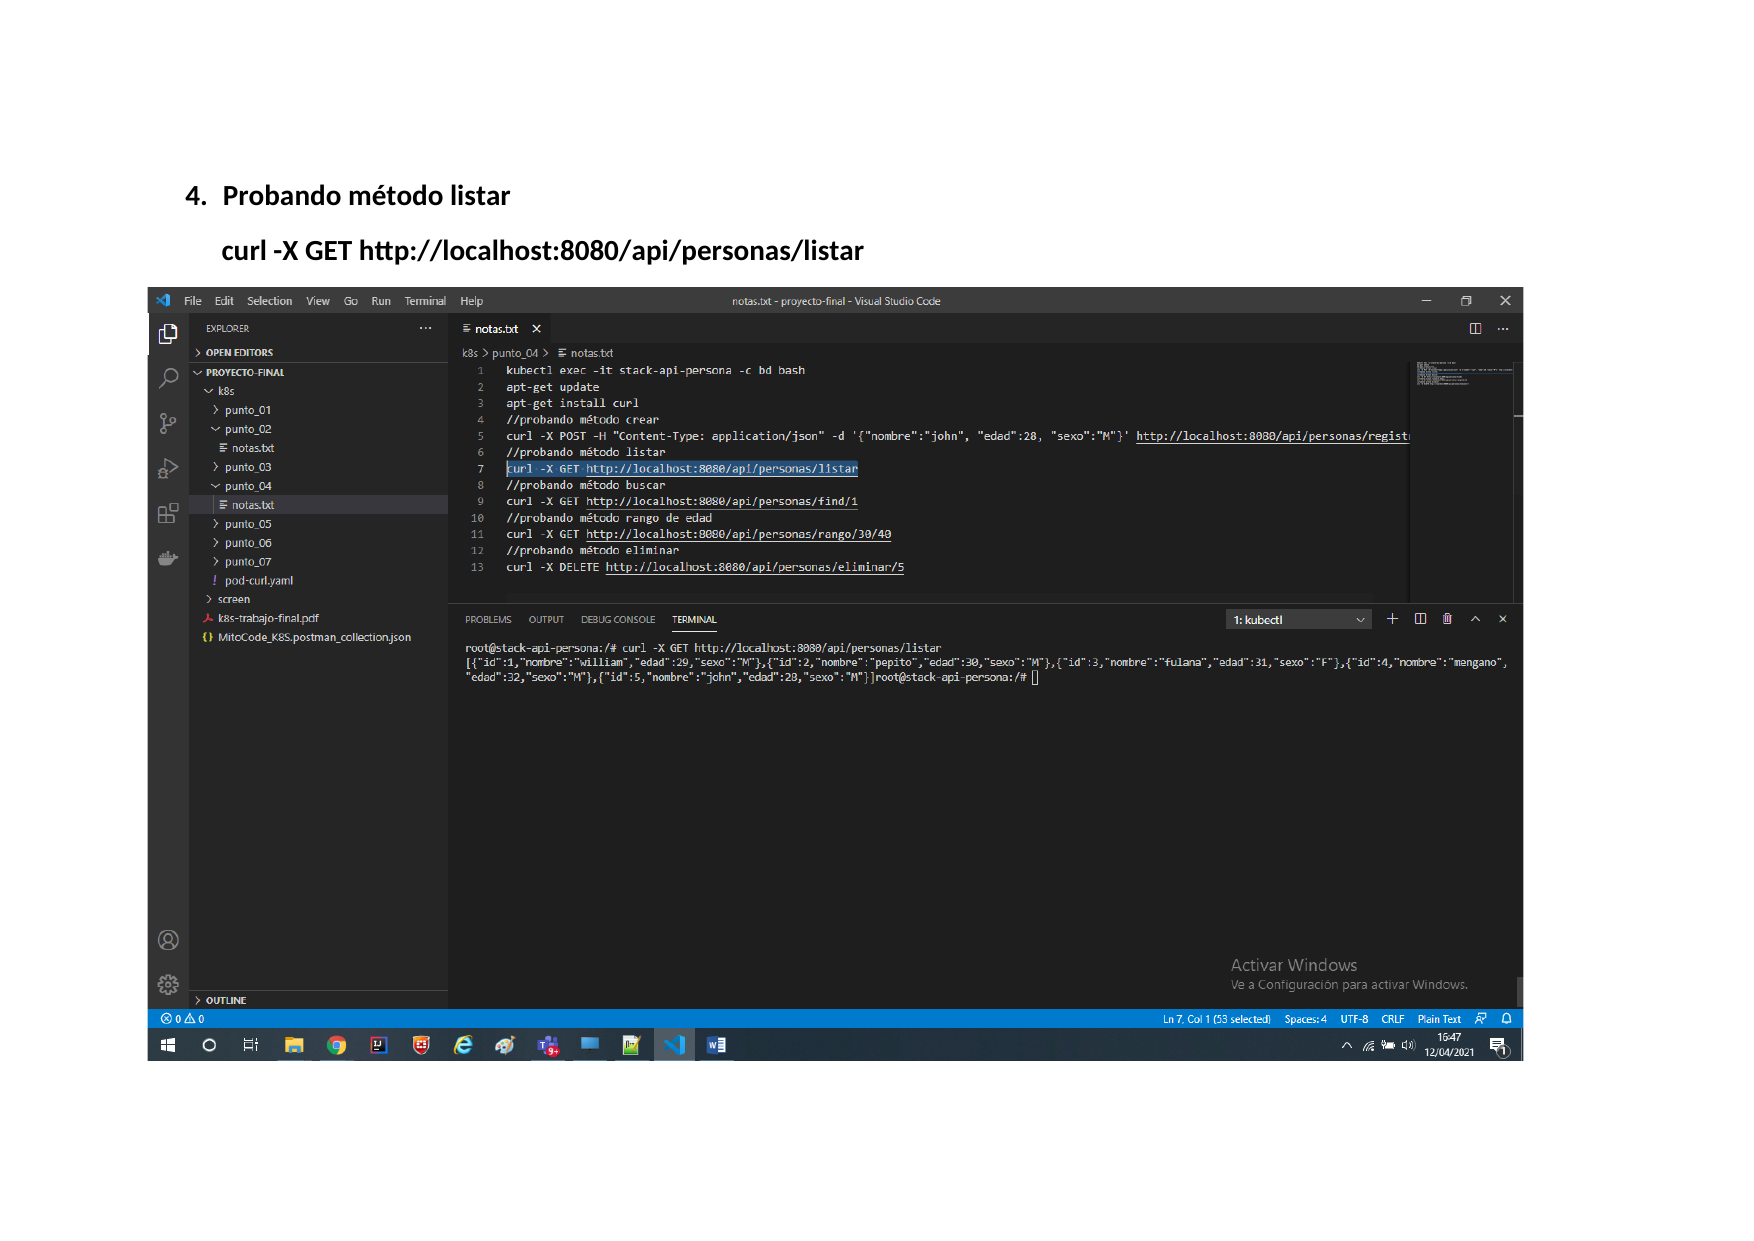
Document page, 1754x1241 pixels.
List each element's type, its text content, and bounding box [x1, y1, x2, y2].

list Probando método listar [185, 177, 1606, 213]
text curl -X GET http://localhost:8080/api/personas/listar [148, 232, 1606, 268]
picture [147, 287, 1524, 1061]
